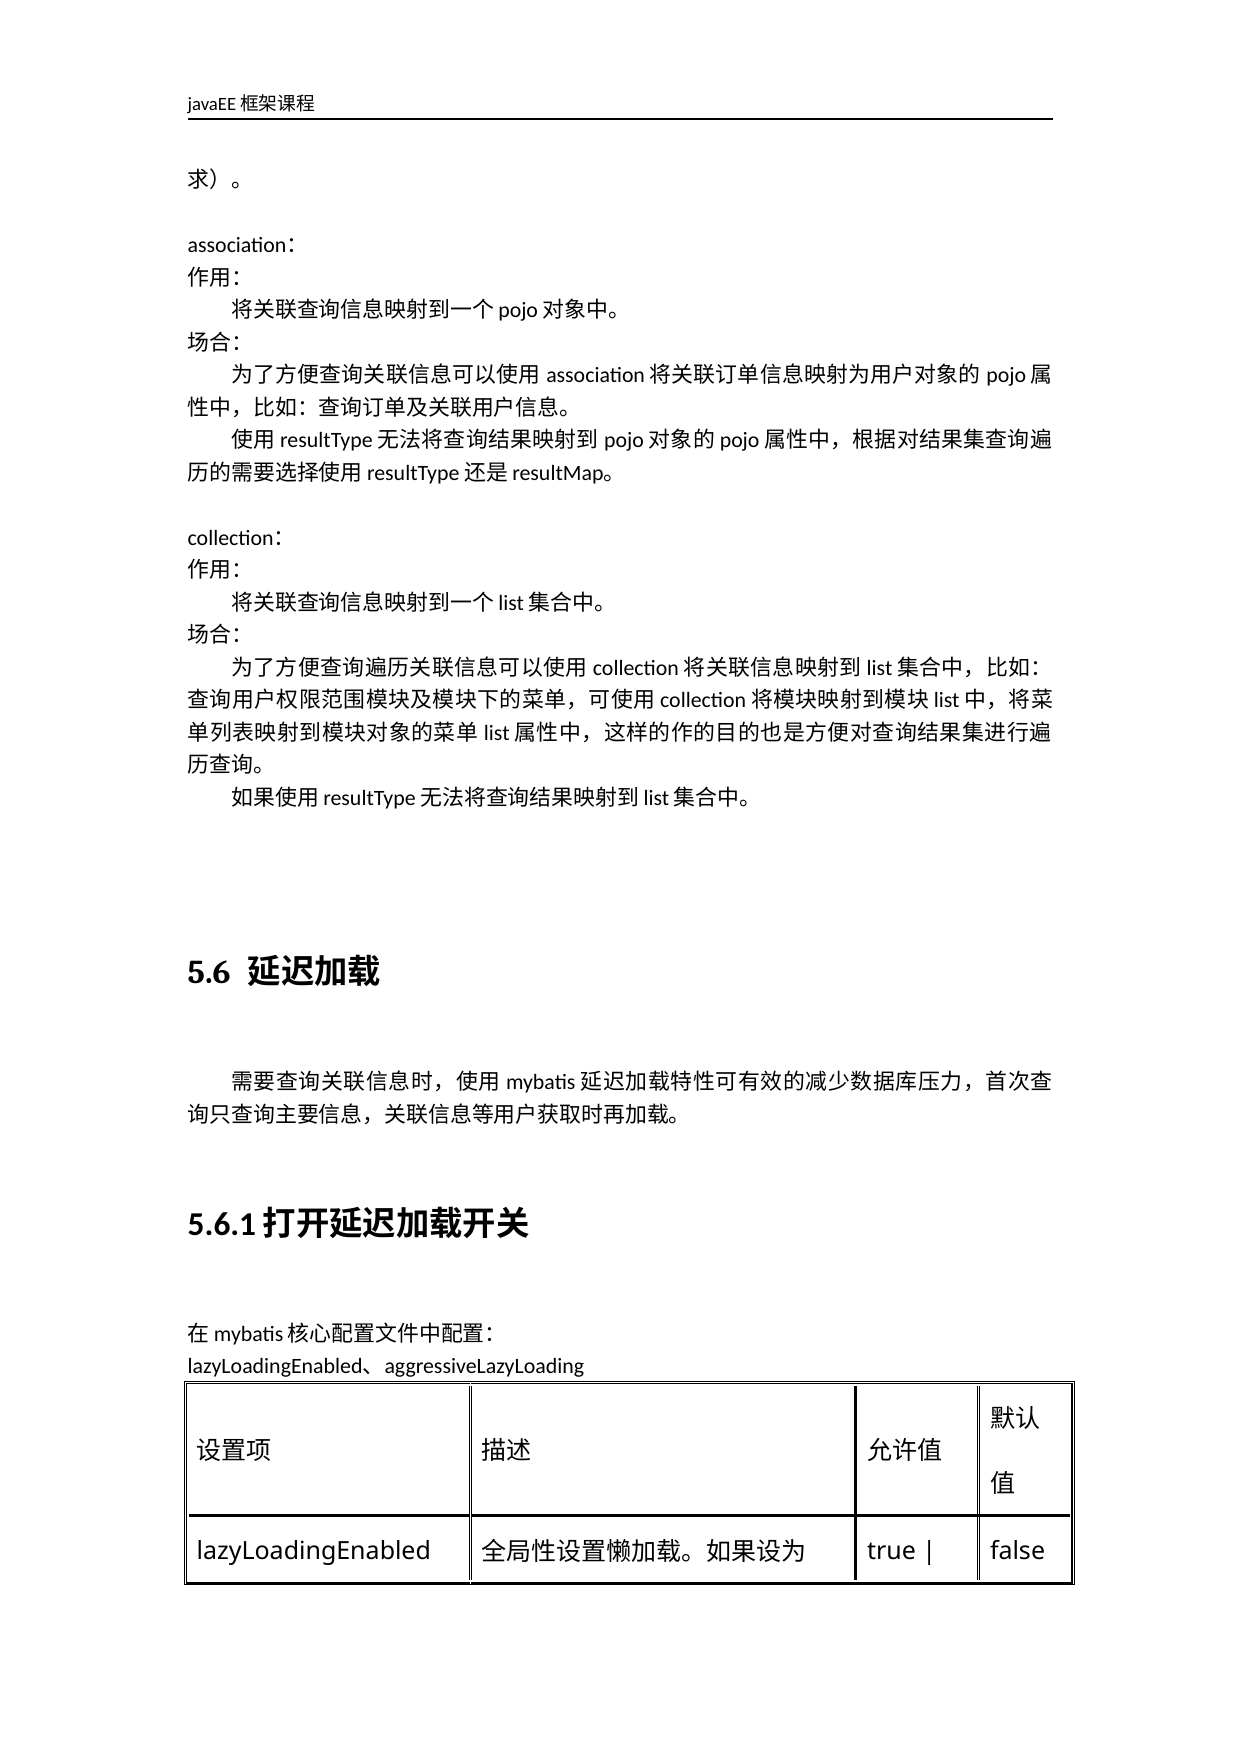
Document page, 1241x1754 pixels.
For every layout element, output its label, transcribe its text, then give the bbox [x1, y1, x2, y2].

text association： [187, 227, 1053, 259]
text 将关联查询信息映射到一个pojo对象中。 [187, 292, 1053, 324]
text 将关联查询信息映射到一个list集合中。 [187, 584, 1053, 617]
subtitle 延迟加载 [187, 937, 1053, 1002]
text 场合： [187, 324, 1053, 357]
table_header 设置项 [187, 1384, 470, 1514]
text 场合： [187, 617, 1053, 649]
subtitle 打开延迟加载开关 [187, 1188, 1053, 1253]
text 为了方便查询关联信息可以使用association将关联订单信息映射为用户对象的pojo属性中，比如：查询订单及关联用户信息。 [187, 357, 1053, 422]
table_header 允许值 [856, 1384, 978, 1514]
text 在mybatis核心配置文件中配置： [187, 1316, 1053, 1348]
table_header 默认值 [979, 1384, 1071, 1514]
table_cell false [979, 1514, 1071, 1582]
text 使用resultType无法将查询结果映射到pojo对象的pojo属性中，根据对结果集查询遍历的需要选择使用resultType还是resultMap。 [187, 422, 1053, 487]
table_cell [470, 1514, 856, 1582]
text lazyLoadingEnabled、aggressiveLazyLoading [187, 1348, 1053, 1381]
table_cell true | false [856, 1517, 978, 1582]
text 作用： [187, 552, 1053, 584]
text 为了方便查询遍历关联信息可以使用collection将关联信息映射到list集合中，比如：查询用户权限范围模块及模块下的菜单，可使用collection将模块映射到模块list中，将菜单列表映射到模块对象的菜单list属性中，这样的作的目的也是方便对查询结果集进行遍历查询。 [187, 649, 1053, 779]
text collection： [187, 519, 1053, 552]
text 需要查询关联信息时，使用mybatis延迟加载特性可有效的减少数据库压力，首次查询只查询主要信息，关联信息等用户获取时再加载。 [187, 1064, 1053, 1129]
text 作用： [187, 259, 1053, 292]
table_header 描述 [470, 1382, 856, 1514]
table_cell lazyLoadingEnabled [187, 1514, 470, 1582]
text 如果使用resultType无法将查询结果映射到list集合中。 [187, 779, 1053, 812]
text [187, 162, 1053, 194]
